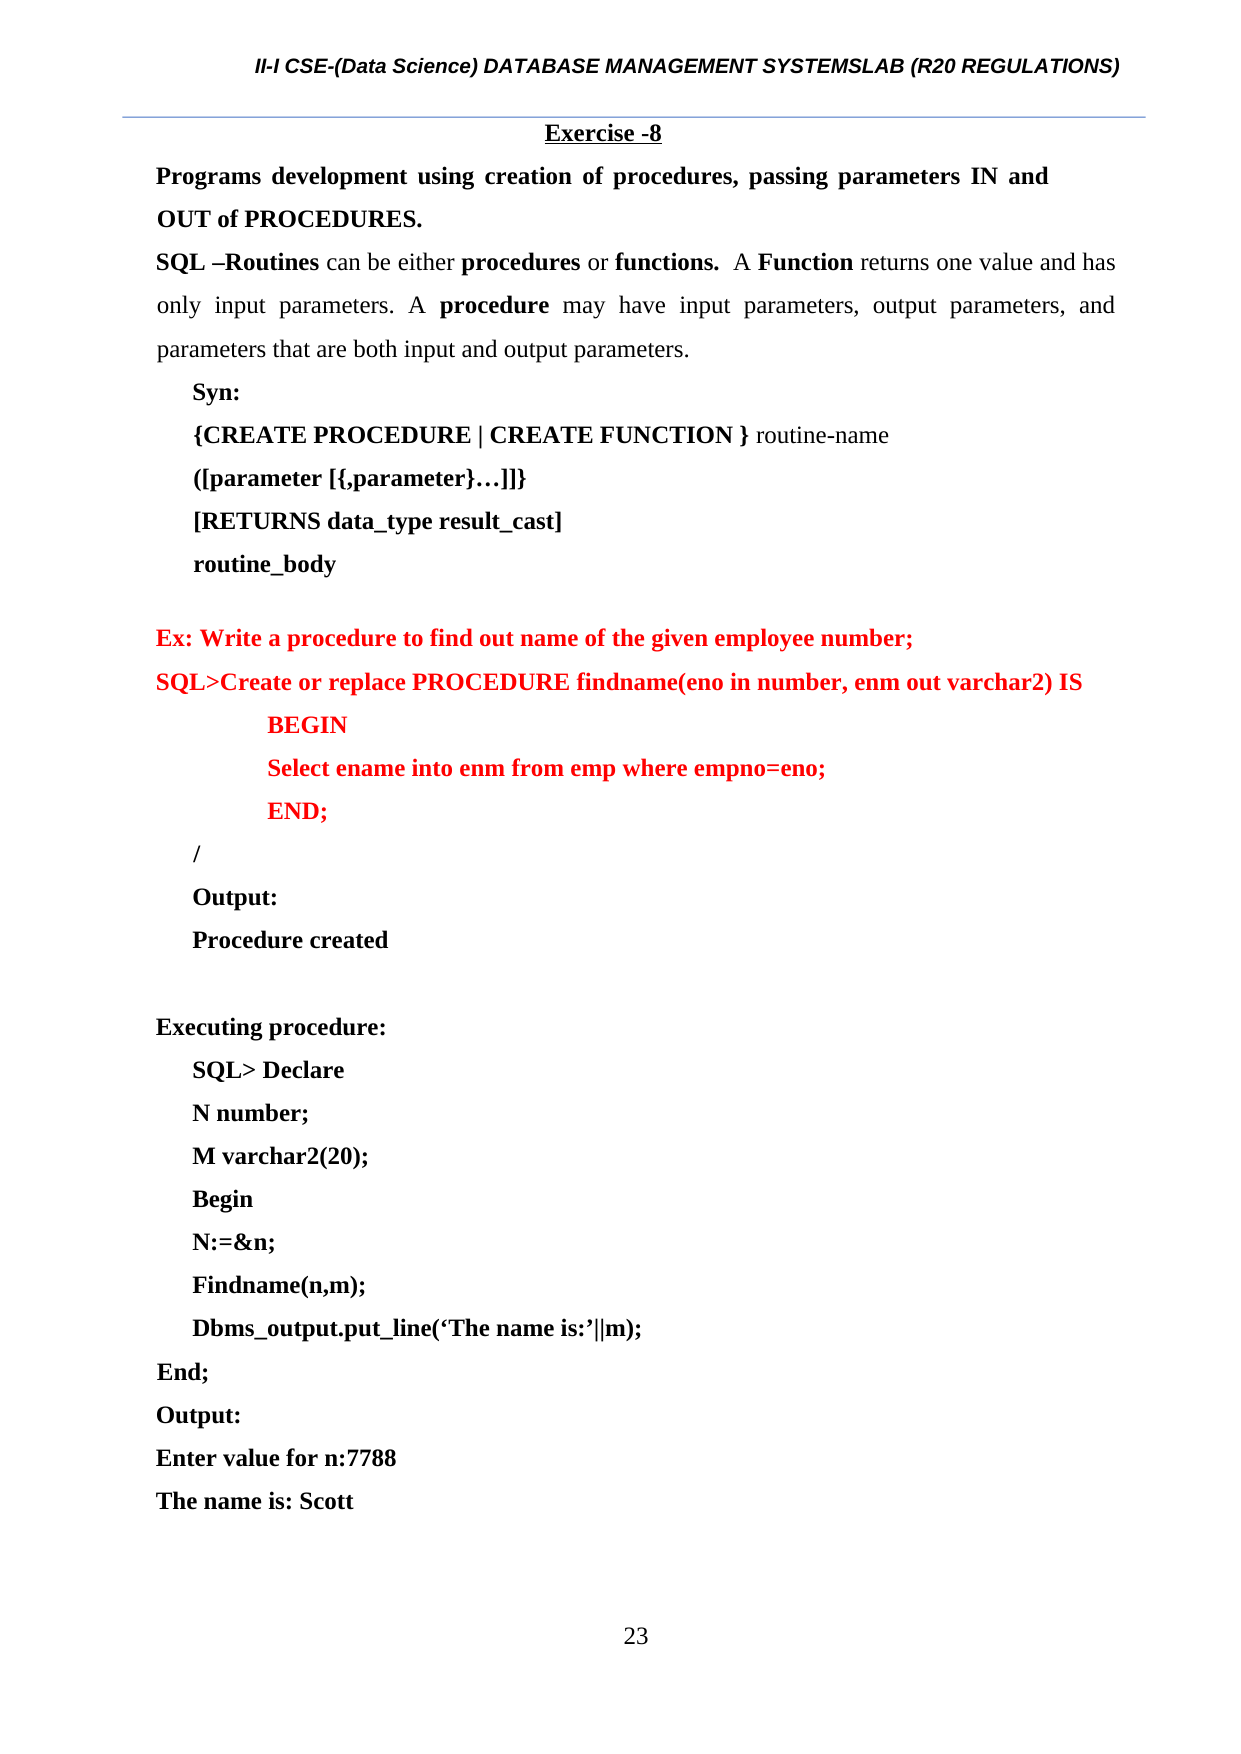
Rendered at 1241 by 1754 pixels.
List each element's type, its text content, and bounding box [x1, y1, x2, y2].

text Dbms_output.put_line(‘The name is:’||m); [192, 1313, 1116, 1342]
text Executing procedure: [156, 1012, 1116, 1040]
text END; [267, 796, 1116, 825]
text Enter value for n:7788 [156, 1443, 1116, 1472]
text ([parameter [{,parameter}…]]} [192, 463, 1116, 492]
text Exercise -8 [156, 118, 1050, 147]
text BEGIN [267, 710, 1116, 738]
text Output: [192, 882, 1116, 911]
text N:=&n; [192, 1227, 1116, 1256]
text Select ename into enm from emp where empno=eno; [267, 753, 1116, 782]
text SQL>Create or replace PROCEDURE findname(eno in number, enm out varchar2) IS [156, 667, 1116, 695]
text Procedure created [192, 925, 1116, 954]
text / [192, 839, 1116, 868]
text Ex: Write a procedure to find out name of the given employee number; [156, 623, 1116, 652]
text SQL –Routines can be either procedures or functions. A Function returns one value and has only input parameters. A procedure may have input parameters, output parameters, and parameters that are both input and output parameters. [156, 247, 1116, 362]
text Programs development using creation of procedures, passing parameters IN and OUT of PROCEDURES. [156, 161, 1050, 233]
text End; [156, 1357, 1116, 1385]
text N number; [192, 1098, 1116, 1127]
text routine_body [192, 549, 1116, 578]
text The name is: Scott [156, 1486, 1116, 1515]
text Begin [192, 1184, 1116, 1213]
text Syn: [192, 377, 1116, 406]
text Findname(n,m); [192, 1270, 1116, 1299]
text [RETURNS data_type result_cast] [192, 506, 1116, 535]
text Output: [156, 1400, 1116, 1428]
text M varchar2(20); [192, 1141, 1116, 1170]
text {CREATE PROCEDURE | CREATE FUNCTION } routine-name [192, 420, 1116, 449]
text SQL> Declare [192, 1055, 1116, 1083]
